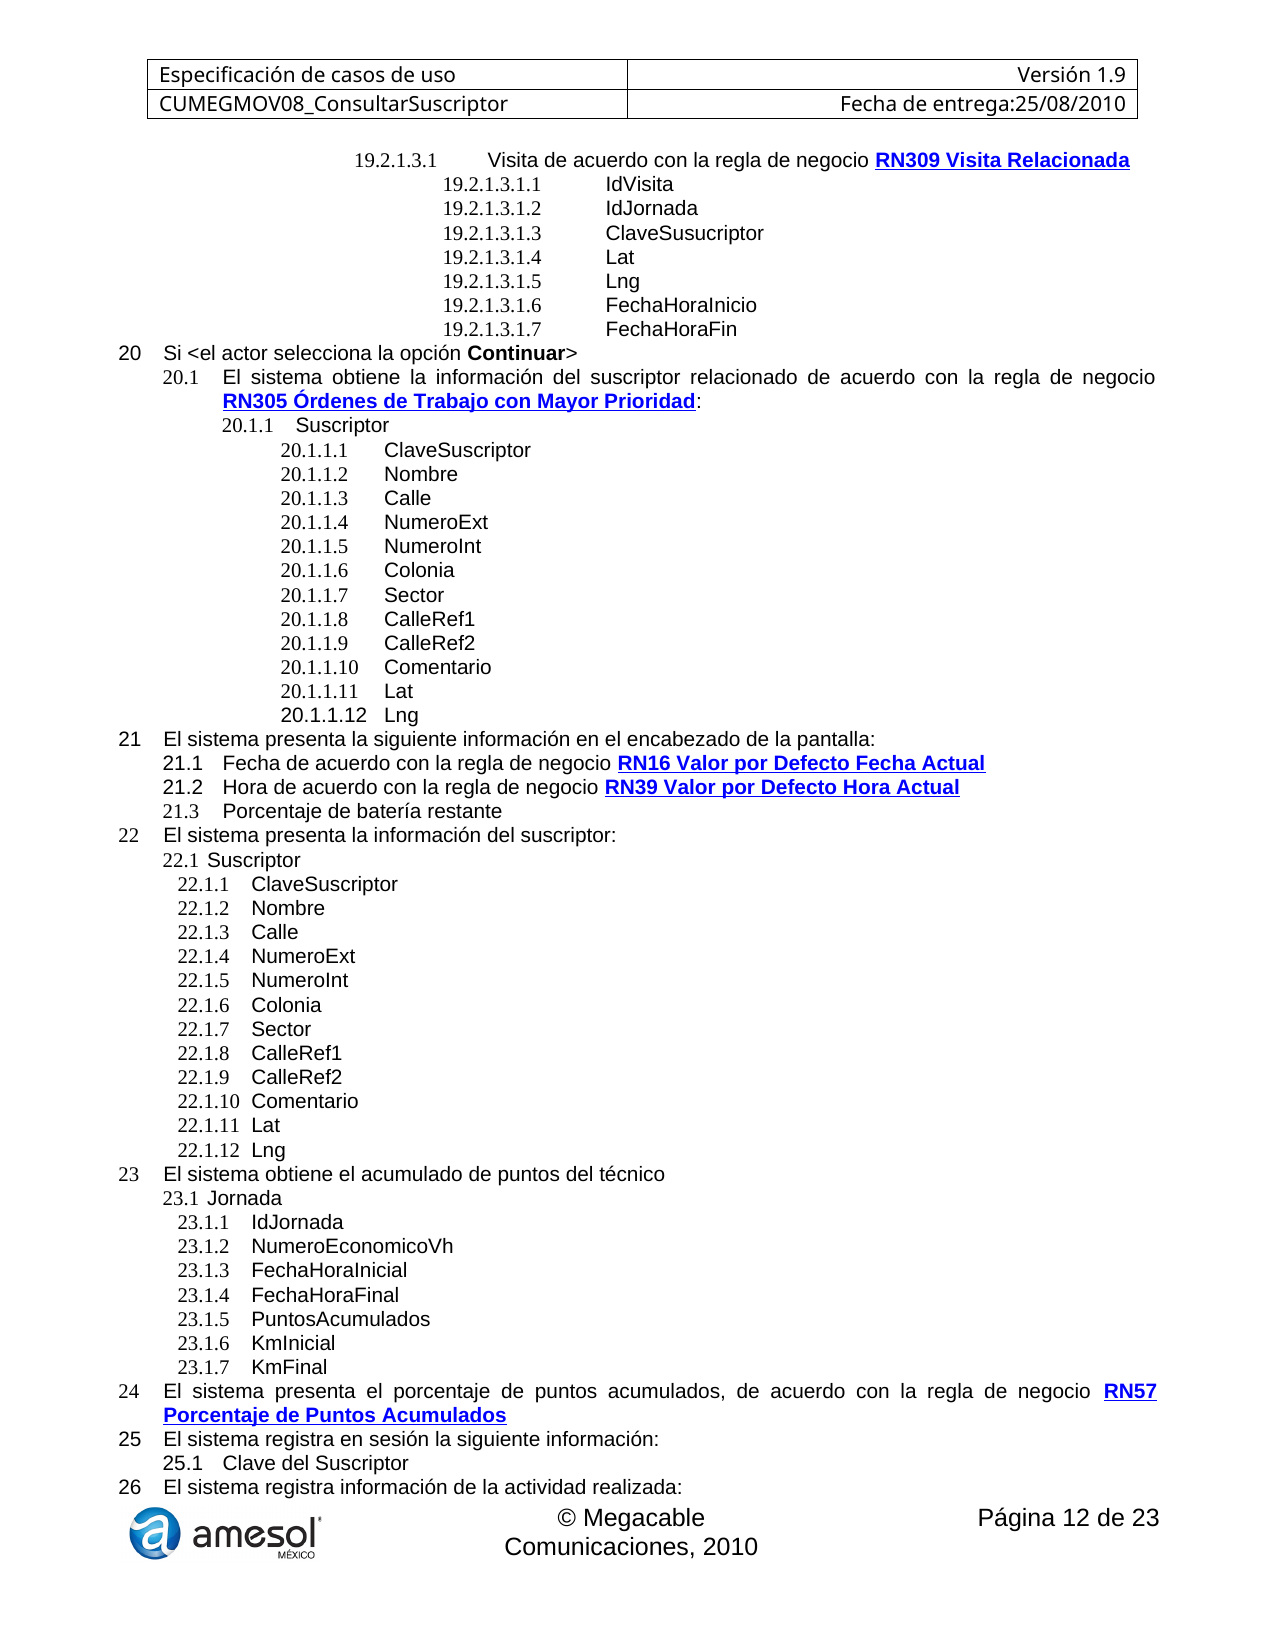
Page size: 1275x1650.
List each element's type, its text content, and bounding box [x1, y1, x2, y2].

list NumeroExt [177, 944, 1157, 968]
list Lat [193, 679, 1157, 703]
list PuntosAcumulados [177, 1307, 1157, 1331]
list NumeroInt [177, 968, 1157, 992]
list Calle [193, 486, 1157, 510]
list El sistema presenta la siguiente información en el encabezado de la pantalla: [118, 727, 1157, 751]
list FechaHoraFin [193, 317, 1157, 341]
list IdJornada [177, 1210, 1157, 1234]
list Si <el actor selecciona la opción Continuar> [118, 341, 1157, 365]
list Sector [177, 1017, 1157, 1041]
list CalleRef2 [177, 1065, 1157, 1089]
list Suscriptor [222, 413, 1157, 437]
list KmInicial [177, 1331, 1157, 1355]
list Lng [177, 1137, 1157, 1162]
list Nombre [177, 896, 1157, 920]
list Fecha de acuerdo con la regla de negocio RN16 Valor por Defecto Fecha Actual [162, 751, 1157, 775]
list ClaveSusucriptor [193, 220, 1157, 244]
list El sistema presenta el porcentaje de puntos acumulados, de acuerdo con la regla de negocio RN57 Porcentaje de Puntos Acumulados [118, 1379, 1157, 1427]
list Colonia [193, 558, 1157, 582]
list El sistema obtiene la información del suscriptor relacionado de acuerdo con la regla de negocio RN305 Órdenes de Trabajo con Mayor Prioridad: [162, 365, 1157, 413]
list Lat [193, 244, 1157, 269]
list CalleRef1 [193, 607, 1157, 631]
list Lng [193, 269, 1157, 293]
list Lng [193, 703, 1157, 727]
list Porcentaje de batería restante [162, 799, 1157, 823]
list Comentario [177, 1089, 1157, 1113]
list CalleRef1 [177, 1041, 1157, 1065]
list Colonia [177, 992, 1157, 1017]
list FechaHoraInicio [193, 293, 1157, 317]
list IdJornada [193, 196, 1157, 220]
list Suscriptor [162, 847, 1157, 872]
list Lat [177, 1113, 1157, 1137]
list KmFinal [177, 1355, 1157, 1379]
list Hora de acuerdo con la regla de negocio RN39 Valor por Defecto Hora Actual [162, 775, 1157, 799]
list Calle [177, 920, 1157, 944]
list NumeroInt [193, 534, 1157, 558]
list Sector [193, 582, 1157, 607]
list ClaveSuscriptor [193, 437, 1157, 462]
list ClaveSuscriptor [177, 872, 1157, 896]
list Nombre [193, 462, 1157, 486]
list FechaHoraInicial [177, 1258, 1157, 1282]
list NumeroEconomicoVh [177, 1234, 1157, 1258]
list Clave del Suscriptor [162, 1451, 1157, 1475]
list CalleRef2 [193, 631, 1157, 655]
list El sistema registra en sesión la siguiente información: [118, 1427, 1157, 1451]
picture [118, 1502, 322, 1563]
list IdVisita [193, 172, 1157, 196]
list NumeroExt [193, 510, 1157, 534]
list El sistema registra información de la actividad realizada: [118, 1475, 1157, 1499]
list Jornada [162, 1186, 1157, 1210]
list El sistema presenta la información del suscriptor: [118, 823, 1157, 847]
list FechaHoraFinal [177, 1282, 1157, 1307]
list Visita de acuerdo con la regla de negocio RN309 Visita Relacionada [193, 148, 1157, 172]
list El sistema obtiene el acumulado de puntos del técnico [118, 1162, 1157, 1186]
list Comentario [193, 655, 1157, 679]
